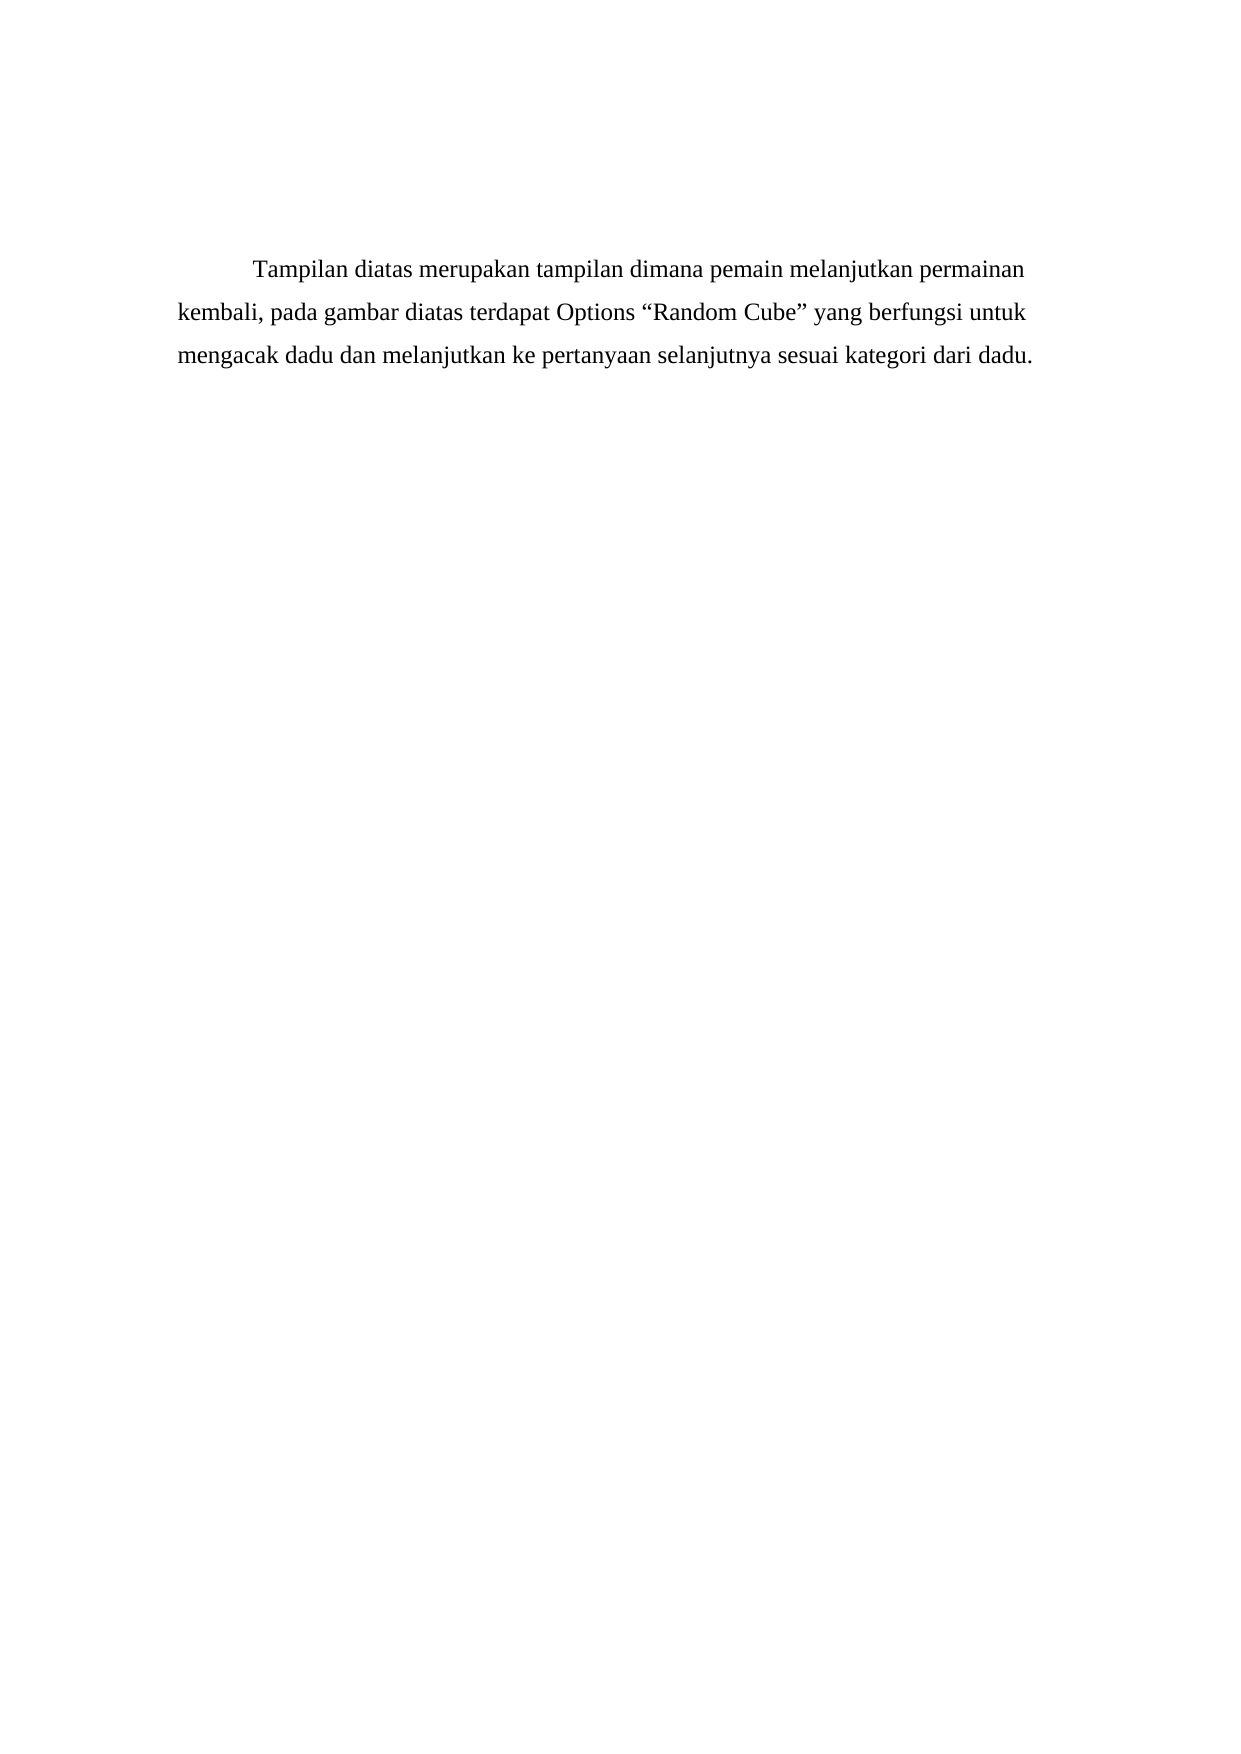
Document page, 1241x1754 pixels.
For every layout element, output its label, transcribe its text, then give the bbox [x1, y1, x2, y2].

text Tampilan diatas merupakan tampilan dimana pemain melanjutkan permainan kembali, pada gambar diatas terdapat Options “Random Cube” yang berfungsi untuk mengacak dadu dan melanjutkan ke pertanyaan selanjutnya sesuai kategori dari dadu. [177, 254, 1092, 369]
